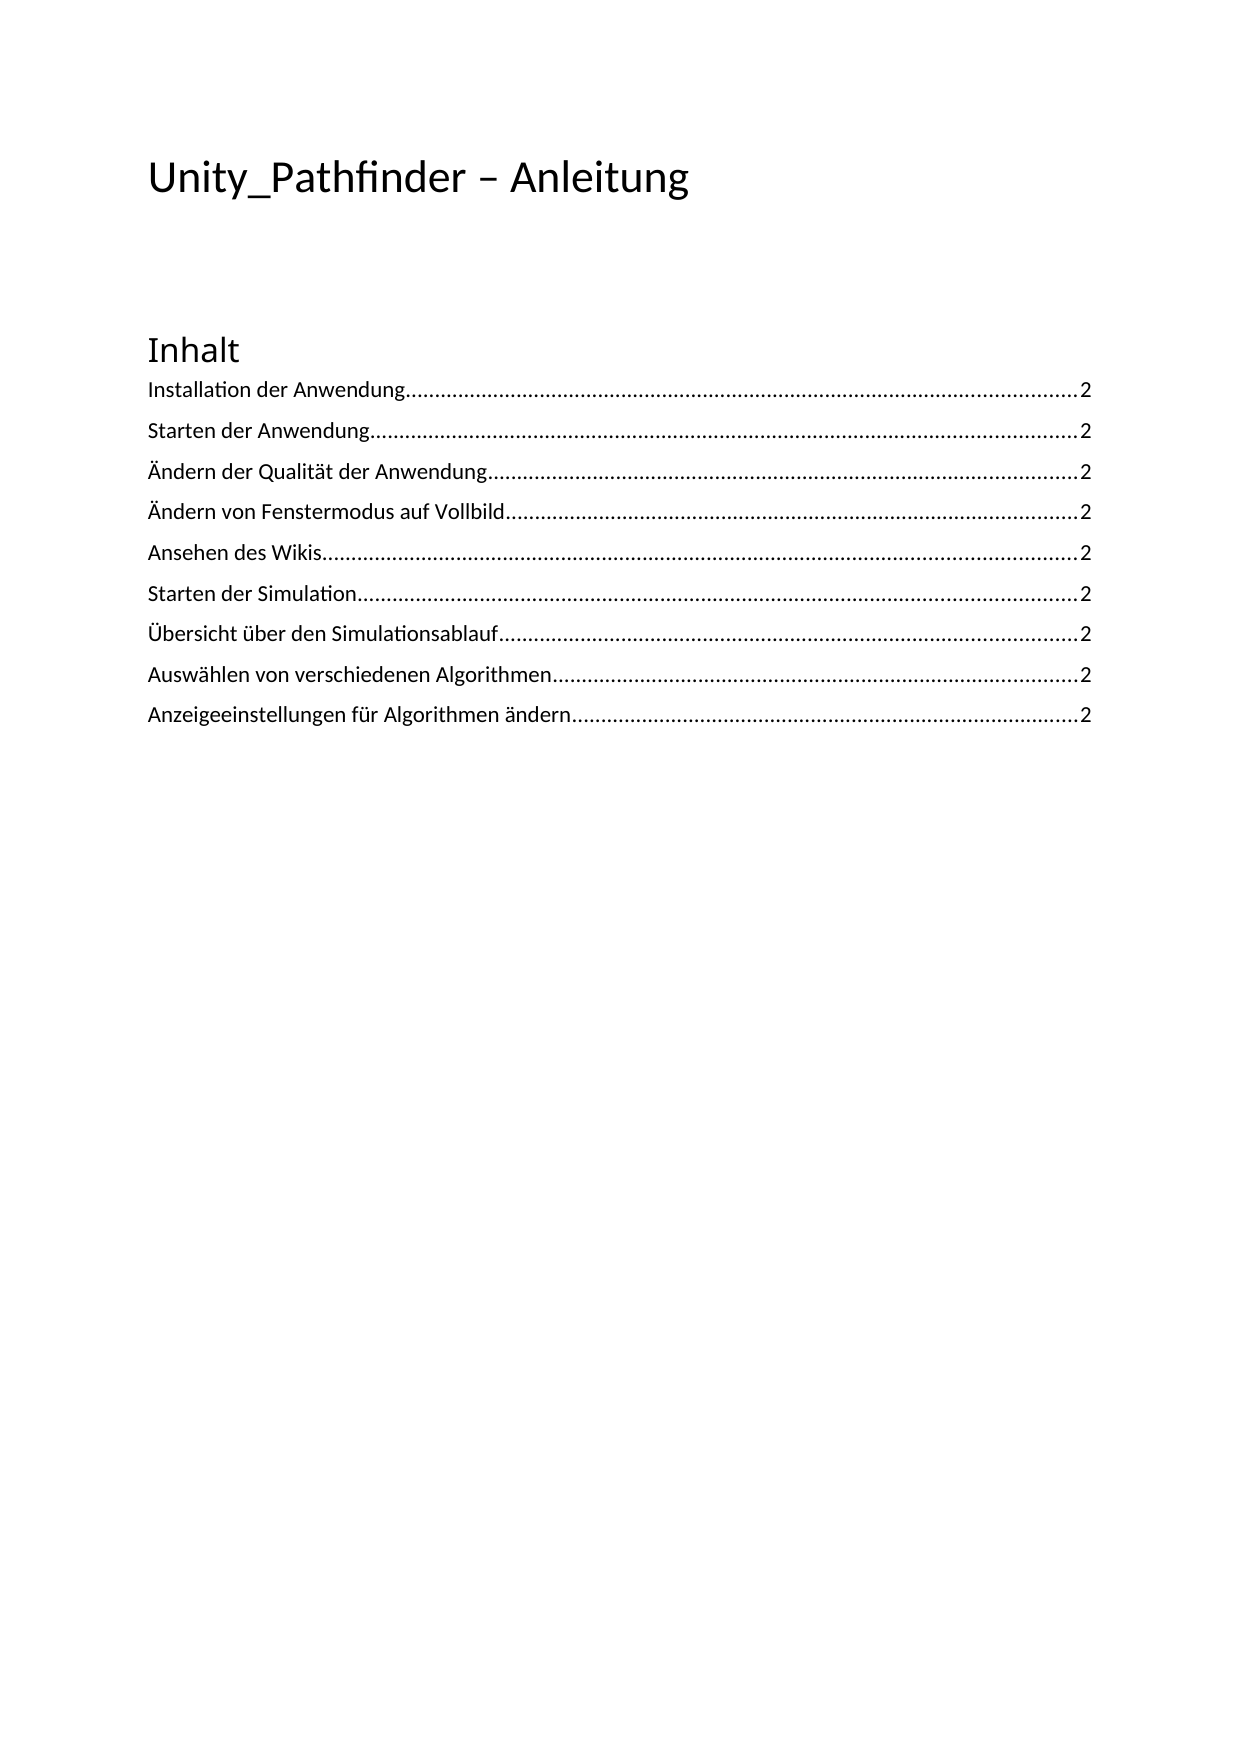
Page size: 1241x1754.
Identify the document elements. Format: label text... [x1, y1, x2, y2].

text Unity_Pathfinder – Anleitung [148, 148, 1093, 203]
